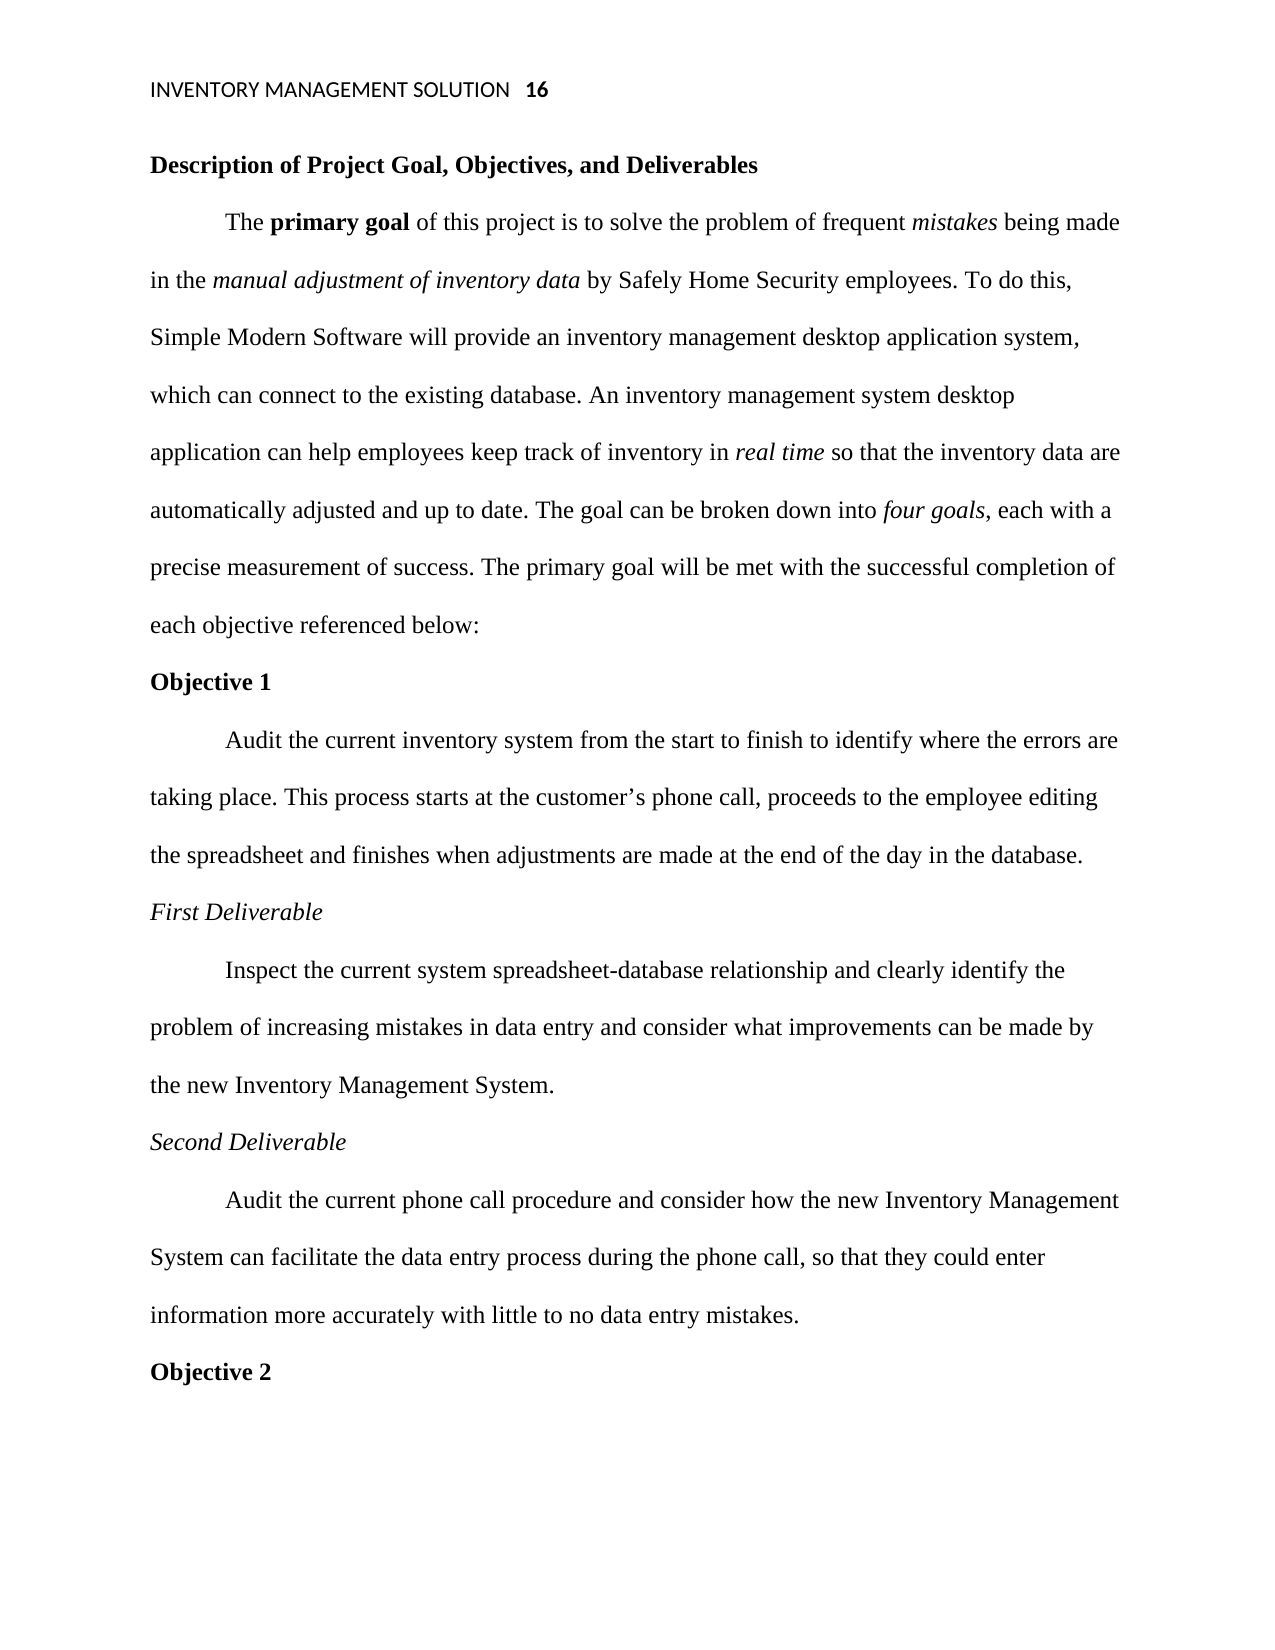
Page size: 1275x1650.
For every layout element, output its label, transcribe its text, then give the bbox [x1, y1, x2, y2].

text Objective 1 [150, 667, 1125, 696]
text Second Deliverable [150, 1127, 1125, 1156]
text Audit the current inventory system from the start to finish to identify where the errors are taking place. This process starts at the customer’s phone call, proceeds to the employee editing the spreadsheet and finishes when adjustments are made at the end of the day in the database. [150, 725, 1125, 869]
text Objective 2 [150, 1357, 1125, 1386]
text Audit the current phone call procedure and consider how the new Inventory Management System can facilitate the data entry process during the phone call, so that they could enter information more accurately with little to no data entry mistakes. [150, 1185, 1125, 1329]
text Inspect the current system spreadsheet-database relationship and clearly identify the problem of increasing mistakes in data entry and consider what improvements can be made by the new Inventory Management System. [150, 955, 1125, 1099]
text The primary goal of this project is to solve the problem of frequent mistakes being made in the manual adjustment of inventory data by Safely Home Security employees. To do this, Simple Modern Software will provide an inventory management desktop application system, which can connect to the existing database. An inventory management system desktop application can help employees keep track of inventory in real time so that the inventory data are automatically adjusted and up to date. The goal can be broken down into four goals, each with a precise measurement of success. The primary goal will be met with the successful completion of each objective referenced below: [150, 207, 1125, 639]
text First Deliverable [150, 897, 1125, 926]
text Description of Project Goal, Objectives, and Deliverables [150, 150, 1125, 179]
